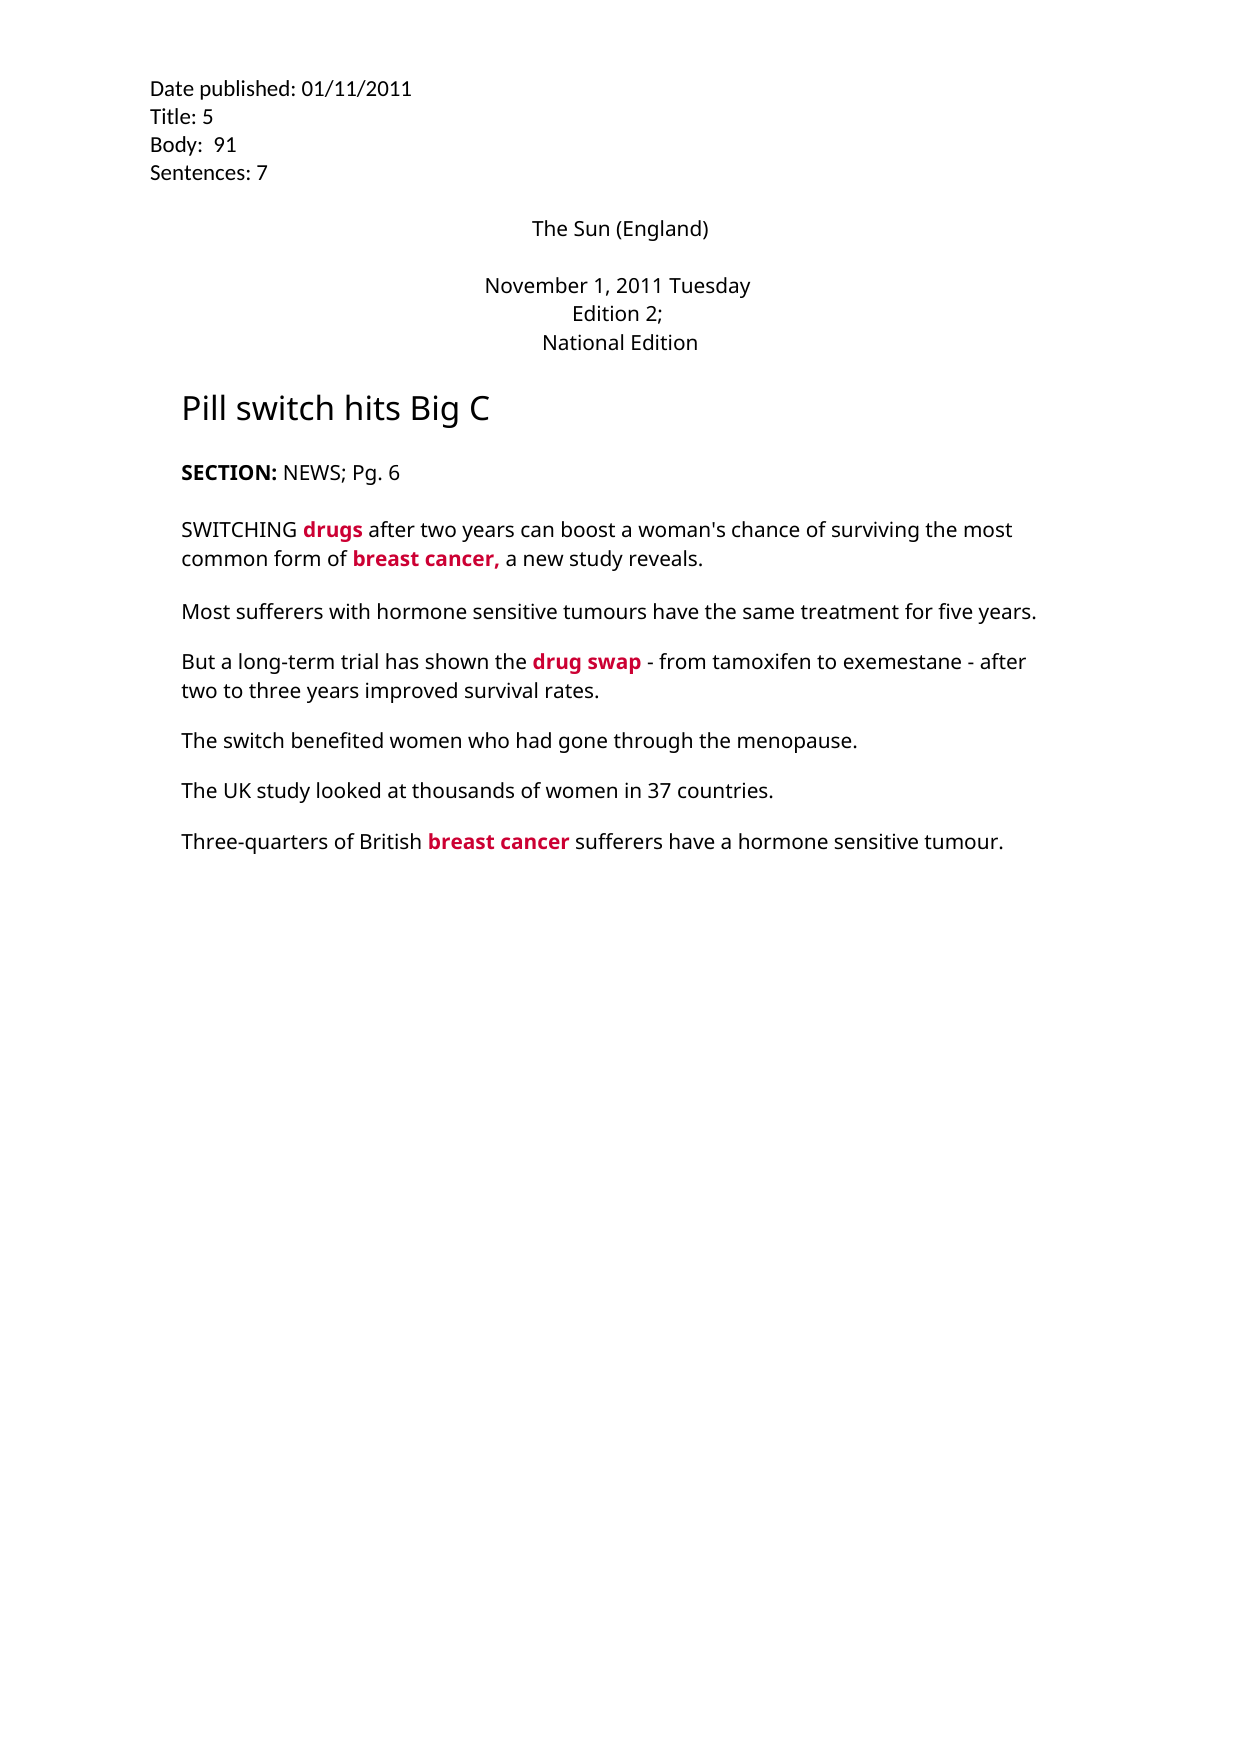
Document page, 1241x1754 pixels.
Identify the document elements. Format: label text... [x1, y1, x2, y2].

text Three-quarters of British breast cancer sufferers have a hormone sensitive tumour. [181, 827, 1059, 855]
text But a long-term trial has shown the drug swap - from tamoxifen to exemestane - after two to three years improved survival rates. [181, 647, 1059, 704]
text The UK study looked at thousands of women in 37 countries. [181, 776, 1059, 805]
text The switch benefited women who had gone through the menopause. [181, 726, 1059, 754]
text The Sun (England) [181, 214, 1059, 242]
text Pill switch hits Big C SECTION: NEWS; Pg. 6 SWITCHING drugs after two years can boost a woman's chance of surviving the most common form of breast cancer, a new study reveals. [181, 356, 1059, 572]
text Most sufferers with hormone sensitive tumours have the same treatment for five years. [181, 597, 1059, 626]
text November 1, 2011 Tuesday Edition 2; National Edition [181, 242, 1059, 356]
